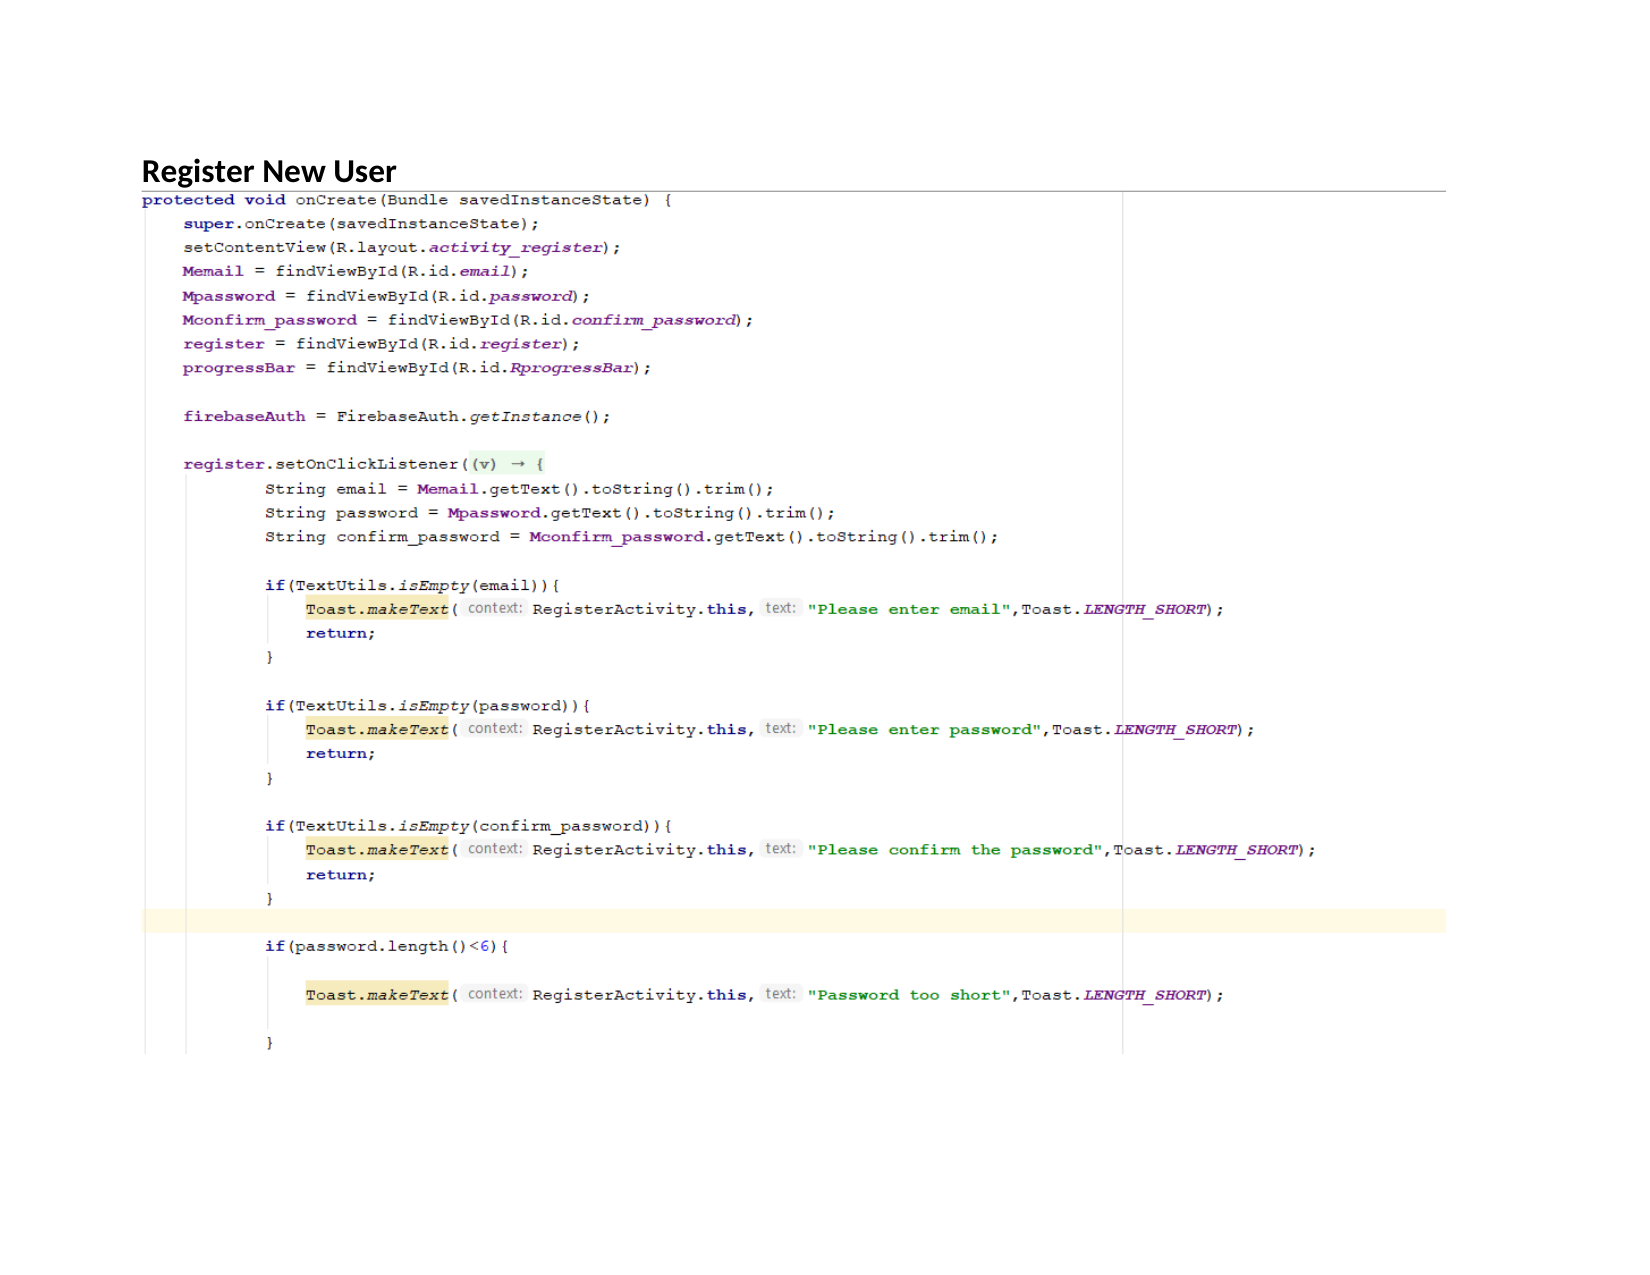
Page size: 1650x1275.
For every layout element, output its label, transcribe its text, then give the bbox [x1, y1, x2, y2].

picture [141, 190, 1447, 1054]
text Register New User [142, 150, 1537, 191]
